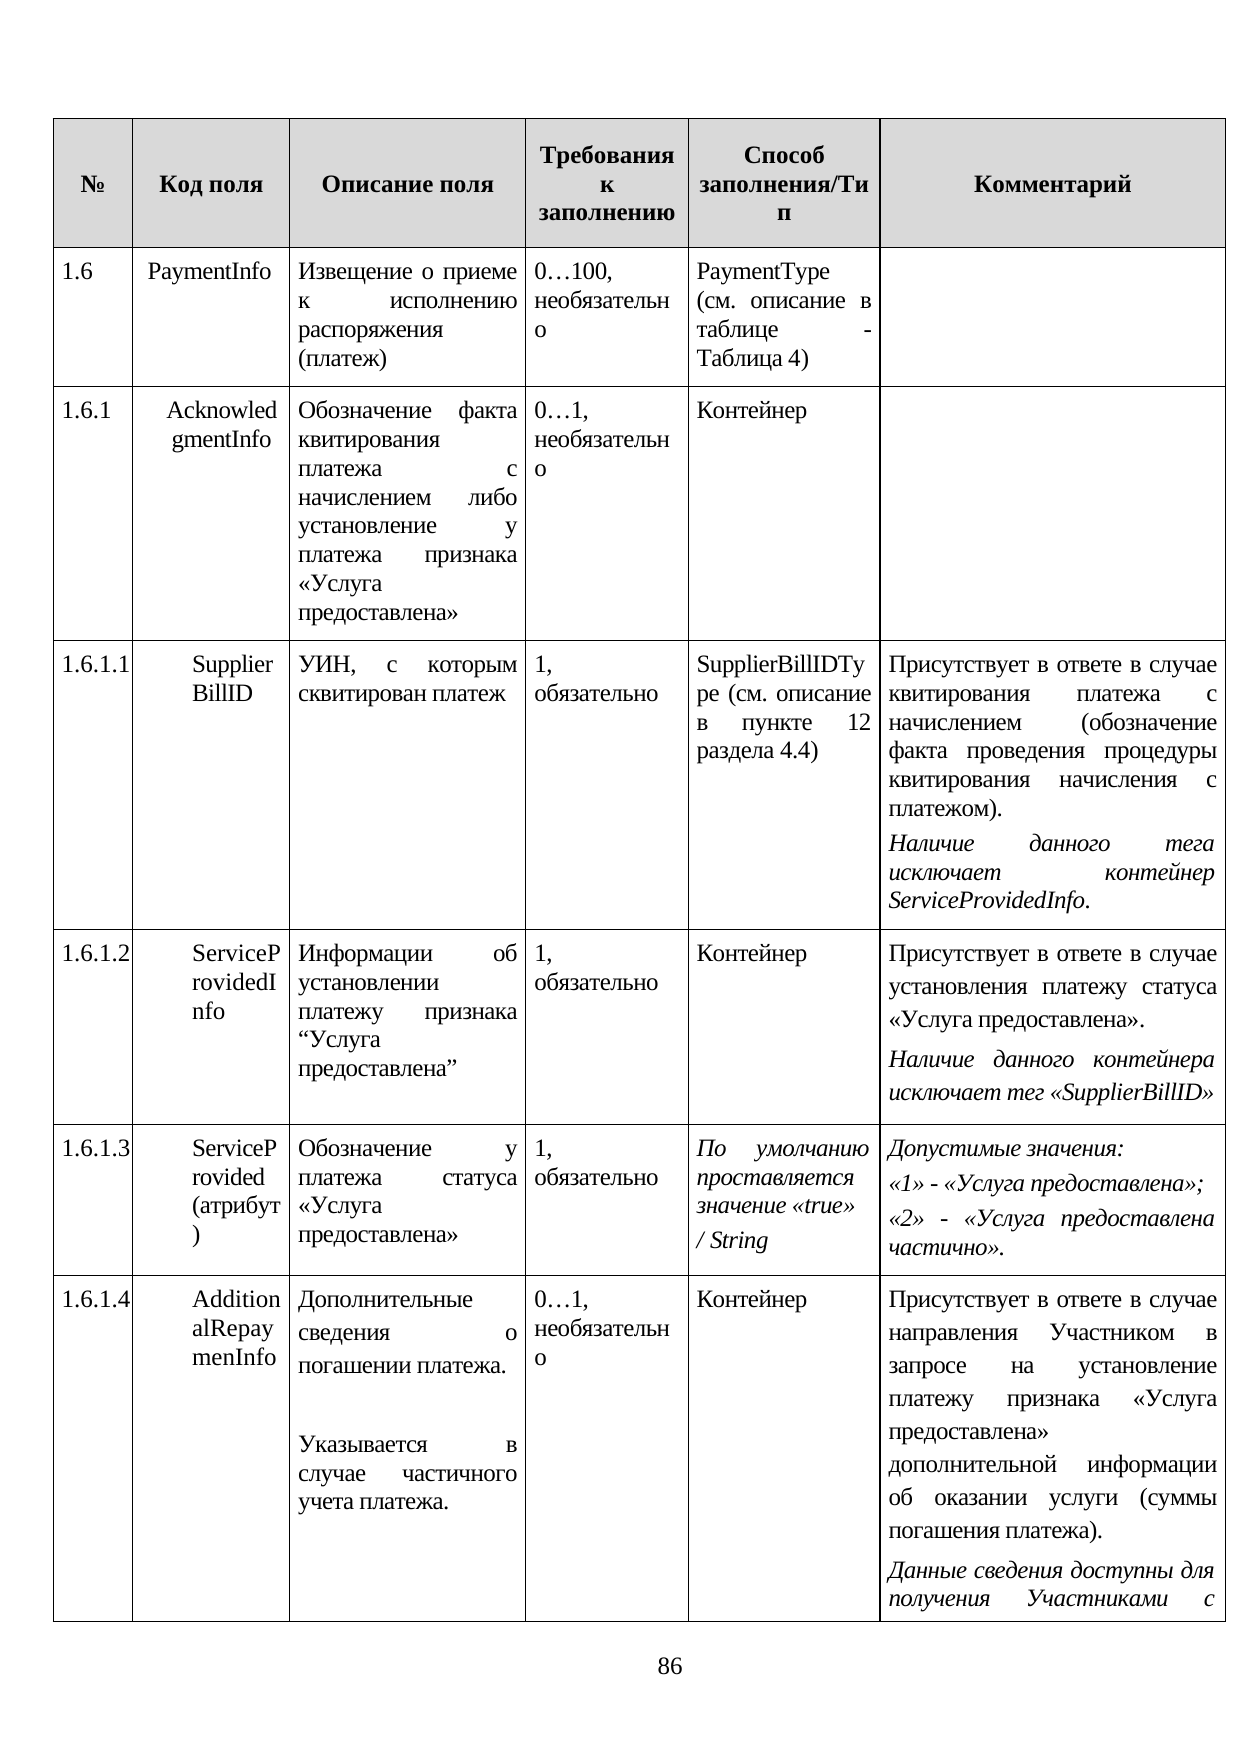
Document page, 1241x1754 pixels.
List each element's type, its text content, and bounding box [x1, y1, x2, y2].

table_cell [54, 387, 132, 640]
table_cell Контейнер [689, 930, 879, 1123]
table_cell [54, 248, 132, 386]
table_cell [54, 1125, 132, 1275]
table_cell 0…100, необязательно [526, 248, 688, 386]
table_header № [54, 119, 132, 247]
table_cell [881, 1276, 1225, 1621]
table_cell Присутствует в ответе в случае квитирования платежа с начислением (обозначение факта проведения процедуры квитирования начисления с платежом). Наличие данного тега исключает контейнер ServiceProvidedInfo. [881, 641, 1225, 929]
table_cell По умолчанию проставляется значение «true» / String [689, 1125, 879, 1275]
table_cell УИН, с которым сквитирован платеж [290, 641, 525, 929]
table_header Комментарий [881, 119, 1225, 247]
table_cell SupplierBillID [133, 641, 289, 929]
table_cell PaymentType (см. описание в таблице - Таблица 4) [689, 248, 879, 386]
table_cell Контейнер [689, 1276, 879, 1621]
table_cell [881, 248, 1225, 386]
table_cell AdditionalRepaymenInfo [133, 1276, 289, 1621]
table_header Способ заполнения/Тип [689, 119, 879, 247]
table_cell ServiceProvided (атрибут) [133, 1125, 289, 1275]
table_cell PaymentInfo [133, 248, 289, 386]
table_cell 1, обязательно [526, 641, 688, 929]
table_header Код поля [133, 119, 289, 247]
table_header Требования к заполнению [526, 119, 688, 247]
table_cell Допустимые значения: «1» - «Услуга предоставлена»; «2» - «Услуга предоставлена частично». [881, 1125, 1225, 1275]
table_cell SupplierBillIDType (см. описание в пункте 12 раздела 4.4) [689, 641, 879, 929]
table_cell 0…1, необязательно [526, 1276, 688, 1621]
table_cell ServiceProvidedInfo [133, 930, 289, 1123]
table_cell 1, обязательно [526, 930, 688, 1123]
table_cell 1, обязательно [526, 1125, 688, 1275]
table_cell Обозначение факта квитирования платежа с начислением либо установление у платежа признака «Услуга предоставлена» [290, 387, 525, 640]
table_cell [54, 1276, 132, 1621]
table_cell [290, 1276, 525, 1621]
table_cell [54, 930, 132, 1123]
table_header Описание поля [290, 119, 525, 247]
table_cell Присутствует в ответе в случае установления платежу статуса «Услуга предоставлена». Наличие данного контейнера исключает тег «SupplierBillID» [881, 930, 1225, 1123]
table_cell AcknowledgmentInfo [133, 387, 289, 640]
table_cell Извещение о приеме к исполнению распоряжения (платеж) [290, 248, 525, 386]
table_cell Контейнер [689, 387, 879, 640]
table_cell 0…1, необязательно [526, 387, 688, 640]
table_cell [54, 641, 132, 929]
table_cell Обозначение у платежа статуса «Услуга предоставлена» [290, 1125, 525, 1275]
table_cell [881, 387, 1225, 640]
table_cell Информации об установлении платежу признака “Услуга предоставлена” [290, 930, 525, 1123]
